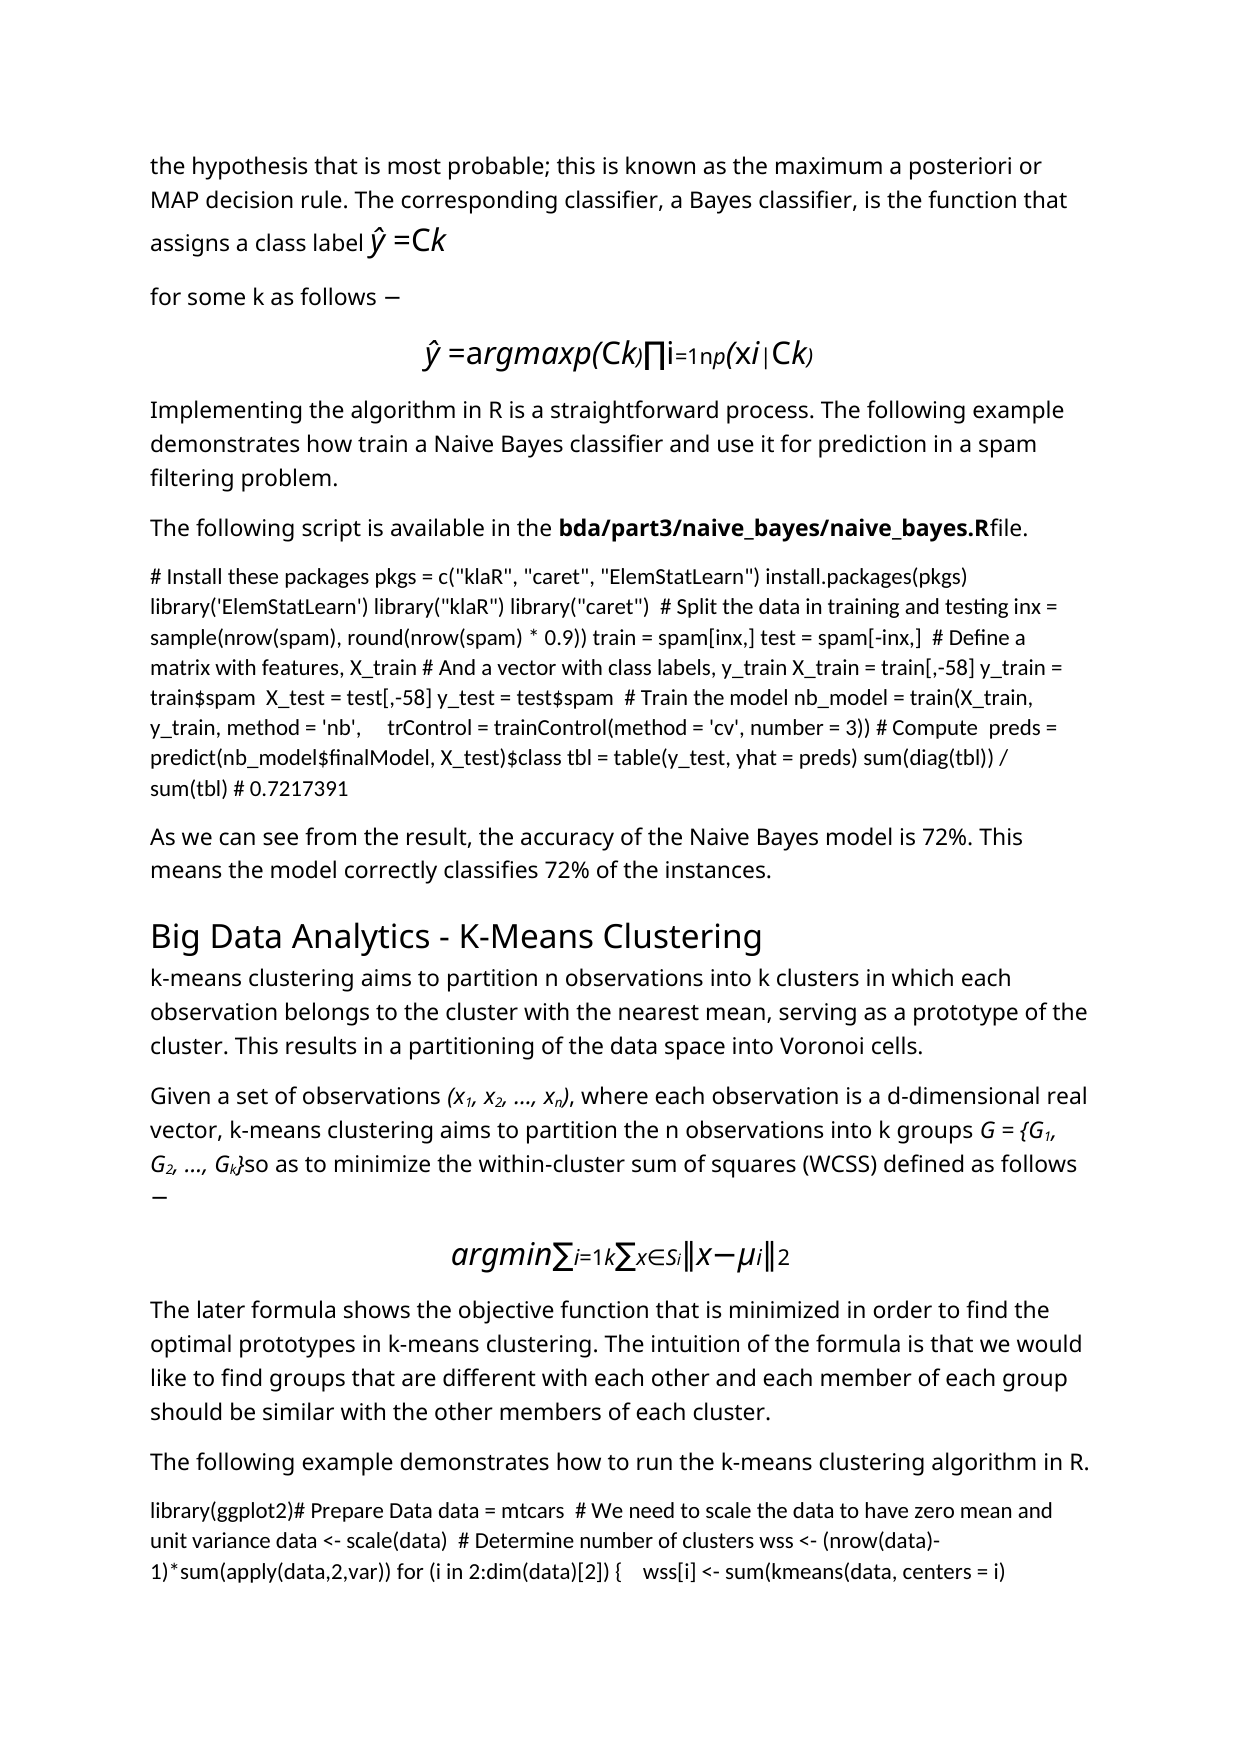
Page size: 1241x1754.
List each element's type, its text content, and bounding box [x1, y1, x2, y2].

text argmin∑i=1k∑x∈Si∥x−μi∥2 [150, 1232, 1090, 1274]
text for some k as follows − [150, 281, 1090, 312]
text Implementing the algorithm in R is a straightforward process. The following example demonstrates how train a Naive Bayes classifier and use it for prediction in a spam filtering problem. [150, 394, 1090, 493]
text ŷ =argmaxp(Ck)∏i=1np(xi|Ck) [150, 331, 1090, 374]
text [150, 150, 1090, 261]
text Given a set of observations (x1, x2, …, xn), where each observation is a d-dimensional real vector, k-means clustering aims to partition the n observations into k groups G = {G1, G2, …, Gk}so as to minimize the within-cluster sum of squares (WCSS) defined as follows − [150, 1080, 1090, 1212]
text As we can see from the result, the accuracy of the Naive Bayes model is 72%. This means the model correctly classifies 72% of the instances. [150, 821, 1090, 886]
text The later formula shows the objective function that is minimized in order to find the optimal prototypes in k-means clustering. The intuition of the formula is that we would like to find groups that are different with each other and each member of each group should be similar with the other members of each cluster. [150, 1294, 1090, 1427]
text The following example demonstrates how to run the k-means clustering algorithm in R. [150, 1446, 1090, 1477]
text k-means clustering aims to partition n observations into k clusters in which each observation belongs to the cluster with the nearest mean, serving as a prototype of the cluster. This results in a partitioning of the data space into Voronoi cells. [150, 962, 1090, 1061]
text # Install these packages pkgs = c("klaR", "caret", "ElemStatLearn") install.packages(pkgs) library('ElemStatLearn') library("klaR") library("caret") # Split the data in training and testing inx = sample(nrow(spam), round(nrow(spam) * 0.9)) train = spam[inx,] test = spam[-inx,] # Define a matrix with features, X_train # And a vector with class labels, y_train X_train = train[,-58] y_train = train$spam X_test = test[,-58] y_test = test$spam # Train the model nb_model = train(X_train, y_train, method = 'nb', trControl = trainControl(method = 'cv', number = 3)) # Compute preds = predict(nb_model$finalModel, X_test)$class tbl = table(y_test, yhat = preds) sum(diag(tbl)) / sum(tbl) # 0.7217391 [150, 562, 1090, 802]
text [150, 1496, 1090, 1585]
subtitle Big Data Analytics - K-Means Clustering [150, 913, 1090, 958]
text The following script is available in the bda/part3/naive_bayes/naive_bayes.Rfile. [150, 512, 1090, 543]
